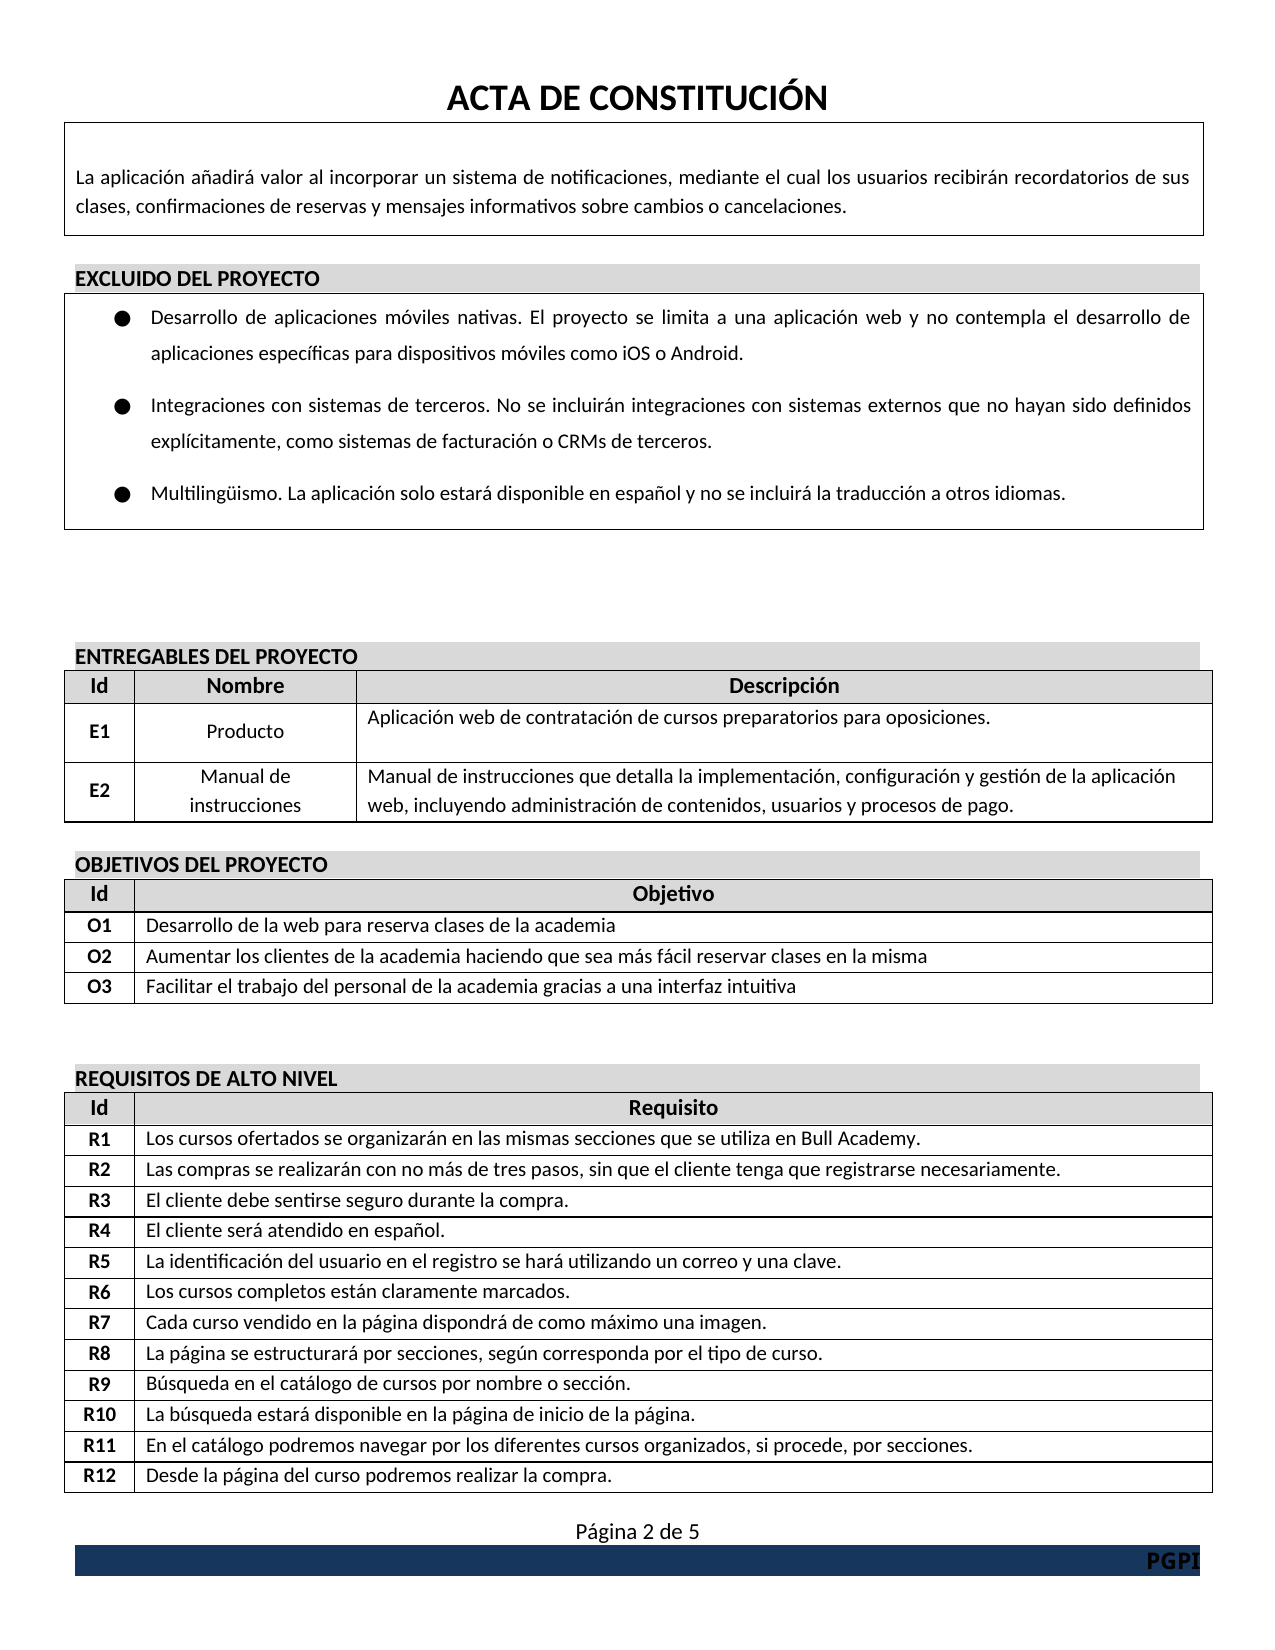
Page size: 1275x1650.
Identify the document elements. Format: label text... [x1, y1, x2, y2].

table_cell En el catálogo podremos navegar por los diferentes cursos organizados, si procede, por secciones. [135, 1432, 1212, 1461]
table_cell La página se estructurará por secciones, según corresponda por el tipo de curso. [135, 1340, 1212, 1369]
text OBJETIVOS DEL PROYECTO [75, 851, 1200, 878]
table_cell R3 [65, 1187, 134, 1216]
table_cell Aumentar los clientes de la academia haciendo que sea más fácil reservar clases en la misma [135, 943, 1212, 972]
text EXCLUIDO DEL PROYECTO [75, 264, 1200, 292]
table_cell Facilitar el trabajo del personal de la academia gracias a una interfaz intuitiva [135, 973, 1212, 1002]
table_cell R2 [65, 1156, 134, 1186]
table_cell Cada curso vendido en la página dispondrá de como máximo una imagen. [135, 1309, 1212, 1339]
table_cell O2 [65, 943, 134, 972]
table_cell E2 [65, 763, 134, 821]
table_header Nombre [135, 671, 356, 703]
table_cell R1 [65, 1126, 134, 1155]
table_cell La identificación del usuario en el registro se hará utilizando un correo y una clave. [135, 1248, 1212, 1278]
table_cell R4 [65, 1218, 134, 1247]
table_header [65, 123, 1203, 235]
table_header Id [65, 1093, 134, 1124]
text ENTREGABLES DEL PROYECTO [75, 642, 1200, 670]
text REQUISITOS DE ALTO NIVEL [75, 1064, 1200, 1092]
table_cell R9 [65, 1371, 134, 1400]
table_header Id [65, 880, 134, 911]
table_cell Manual de instrucciones que detalla la implementación, configuración y gestión de la aplicación web, incluyendo administración de contenidos, usuarios y procesos de pago. [357, 763, 1212, 821]
table_cell R6 [65, 1279, 134, 1308]
table_cell Los cursos ofertados se organizarán en las mismas secciones que se utiliza en Bull Academy. [135, 1126, 1212, 1155]
table_header Id [65, 671, 134, 703]
table_cell O3 [65, 973, 134, 1002]
table_cell Búsqueda en el catálogo de cursos por nombre o sección. [135, 1371, 1212, 1400]
table_cell R7 [65, 1309, 134, 1339]
table_cell E1 [65, 704, 134, 762]
table_cell Desde la página del curso podremos realizar la compra. [135, 1463, 1212, 1492]
table_cell La búsqueda estará disponible en la página de inicio de la página. [135, 1401, 1212, 1431]
table_cell R10 [65, 1401, 134, 1431]
table_cell Desarrollo de la web para reserva clases de la academia [135, 913, 1212, 942]
table_cell Manual de instrucciones [135, 763, 356, 821]
table_cell Las compras se realizarán con no más de tres pasos, sin que el cliente tenga que registrarse necesariamente. [135, 1156, 1212, 1186]
table_cell R8 [65, 1340, 134, 1369]
table_cell R12 [65, 1463, 134, 1492]
table_cell O1 [65, 913, 134, 942]
table_header Requisito [135, 1093, 1212, 1124]
table_cell El cliente debe sentirse seguro durante la compra. [135, 1187, 1212, 1216]
table_header Desarrollo de aplicaciones móviles nativas. El proyecto se limita a una aplicación web y no contempla el desarrollo de aplicaciones específicas para dispositivos móviles como iOS o Android. Integraciones con sistemas de terceros. No se incluirán integraciones con sistemas externos que no hayan sido definidos explícitamente, como sistemas de facturación o CRMs de terceros. Multilingüismo. La aplicación solo estará disponible en español y no se incluirá la traducción a otros idiomas. [65, 294, 1203, 529]
table_cell Los cursos completos están claramente marcados. [135, 1279, 1212, 1308]
table_header Objetivo [135, 880, 1212, 911]
table_cell Producto [135, 704, 356, 762]
table_cell El cliente será atendido en español. [135, 1218, 1212, 1247]
table_header Descripción [357, 671, 1212, 703]
table_cell Aplicación web de contratación de cursos preparatorios para oposiciones. [357, 704, 1212, 762]
table_cell R11 [65, 1432, 134, 1461]
table_cell R5 [65, 1248, 134, 1278]
